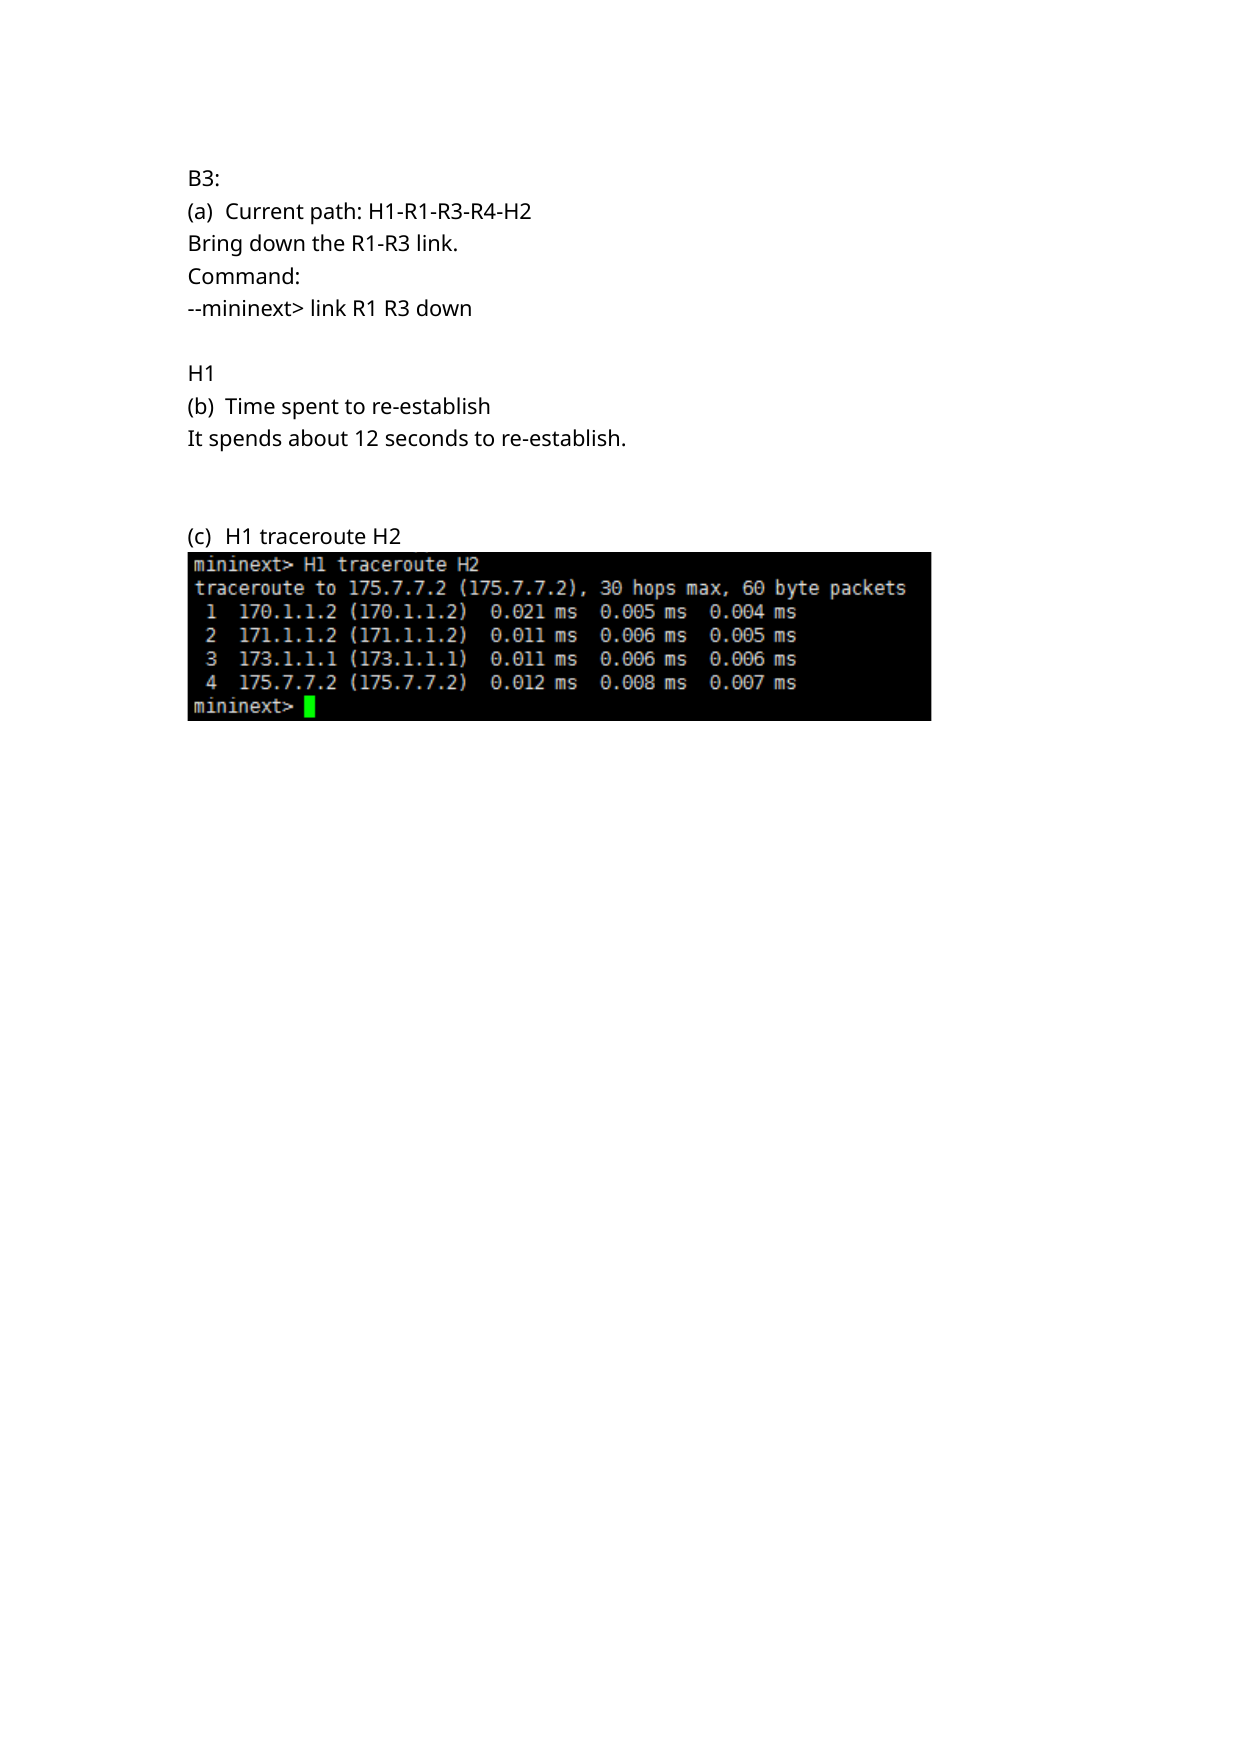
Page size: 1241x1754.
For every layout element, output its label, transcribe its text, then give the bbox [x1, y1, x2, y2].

text --mininext> link R1 R3 down [187, 292, 1053, 324]
text B3: [187, 162, 1053, 194]
list Time spent to re-establish [187, 389, 1053, 422]
text Bring down the R1-R3 link. [187, 227, 1053, 259]
text Command: [187, 259, 1053, 292]
list H1 traceroute H2 [187, 519, 1053, 552]
text It spends about 12 seconds to re-establish. [187, 422, 1053, 454]
list Current path: H1-R1-R3-R4-H2 [187, 194, 1053, 227]
text H1 [187, 357, 1053, 389]
picture [187, 552, 932, 721]
